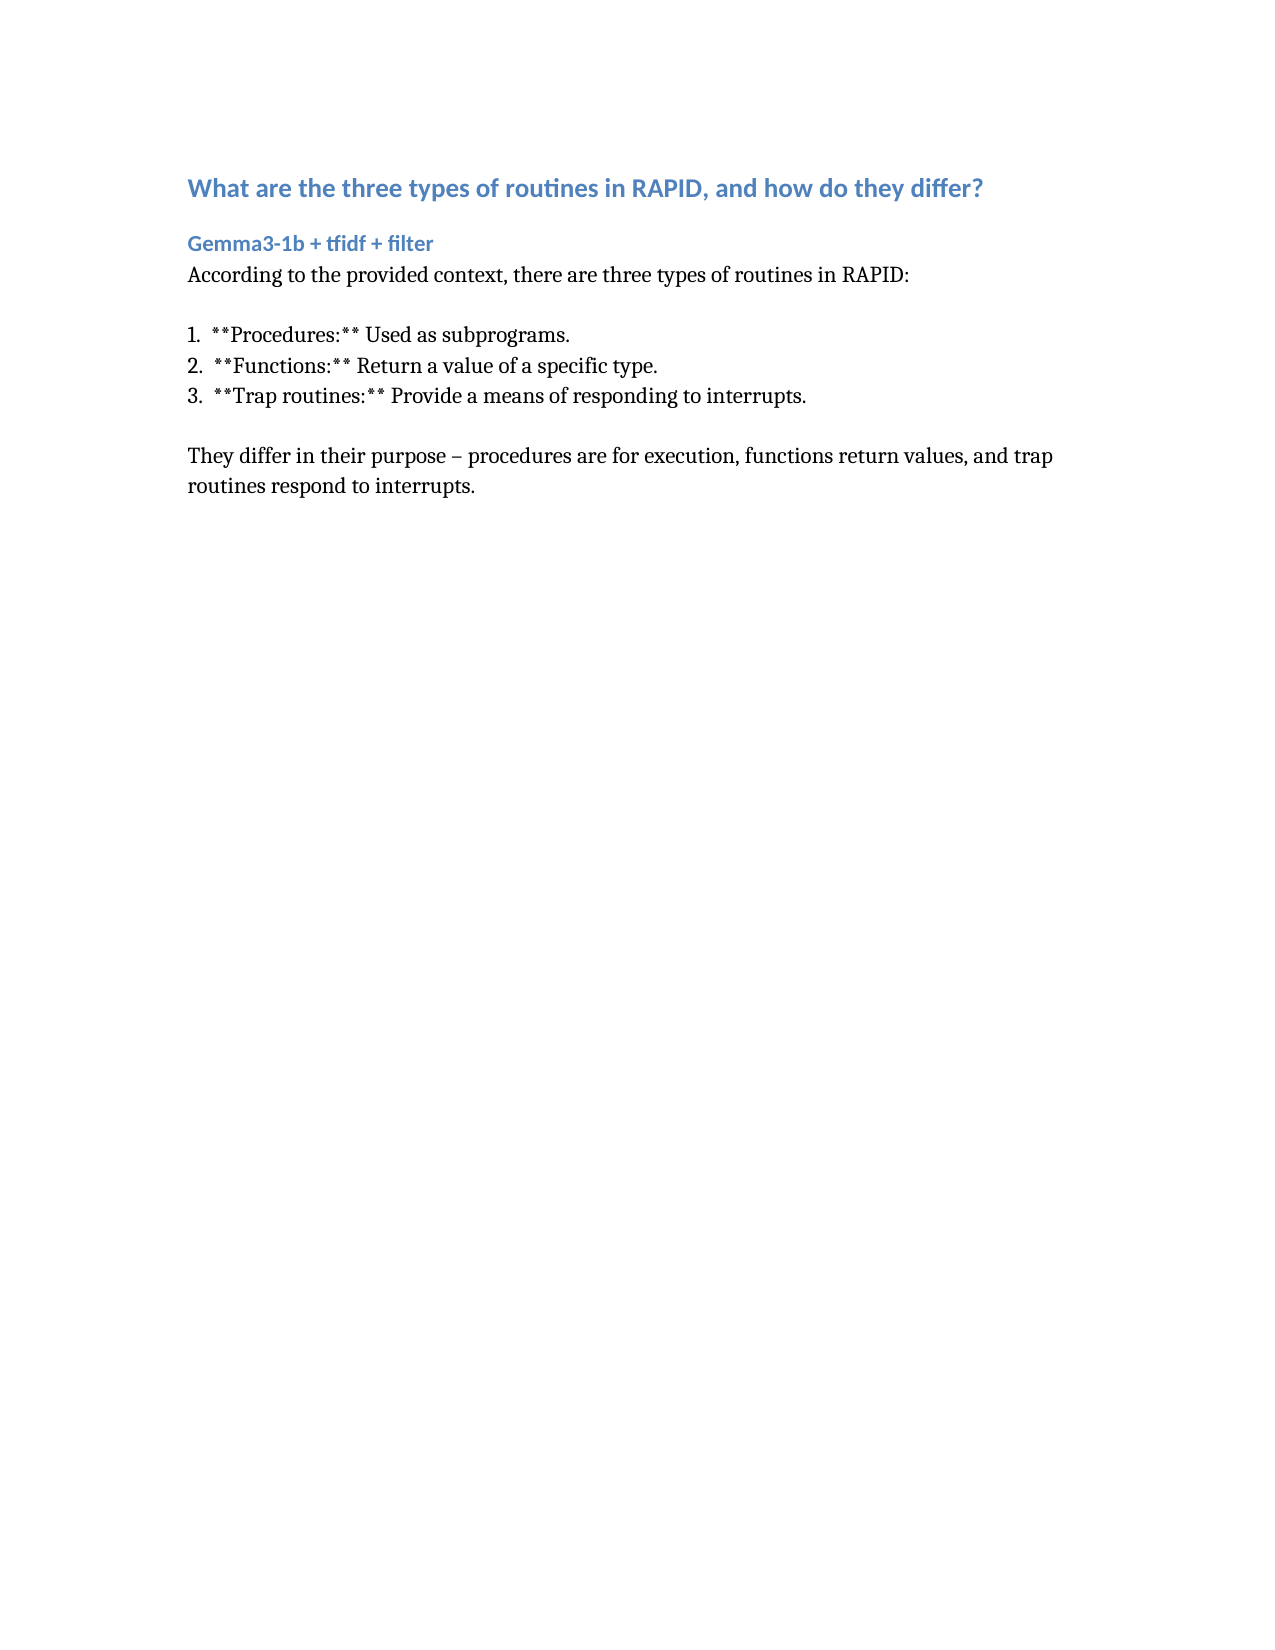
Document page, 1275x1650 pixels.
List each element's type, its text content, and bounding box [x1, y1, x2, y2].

subtitle What are the three types of routines in RAPID, and how do they differ? [187, 171, 1087, 204]
subtitle Gemma3-1b + tfidf + filter [187, 229, 1087, 258]
text According to the provided context, there are three types of routines in RAPID: 1. **Procedures:** Used as subprograms. 2. **Functions:** Return a value of a specific type. 3. **Trap routines:** Provide a means of responding to interrupts. They differ in their purpose – procedures are for execution, functions return values, and trap routines respond to interrupts. [187, 262, 1087, 499]
